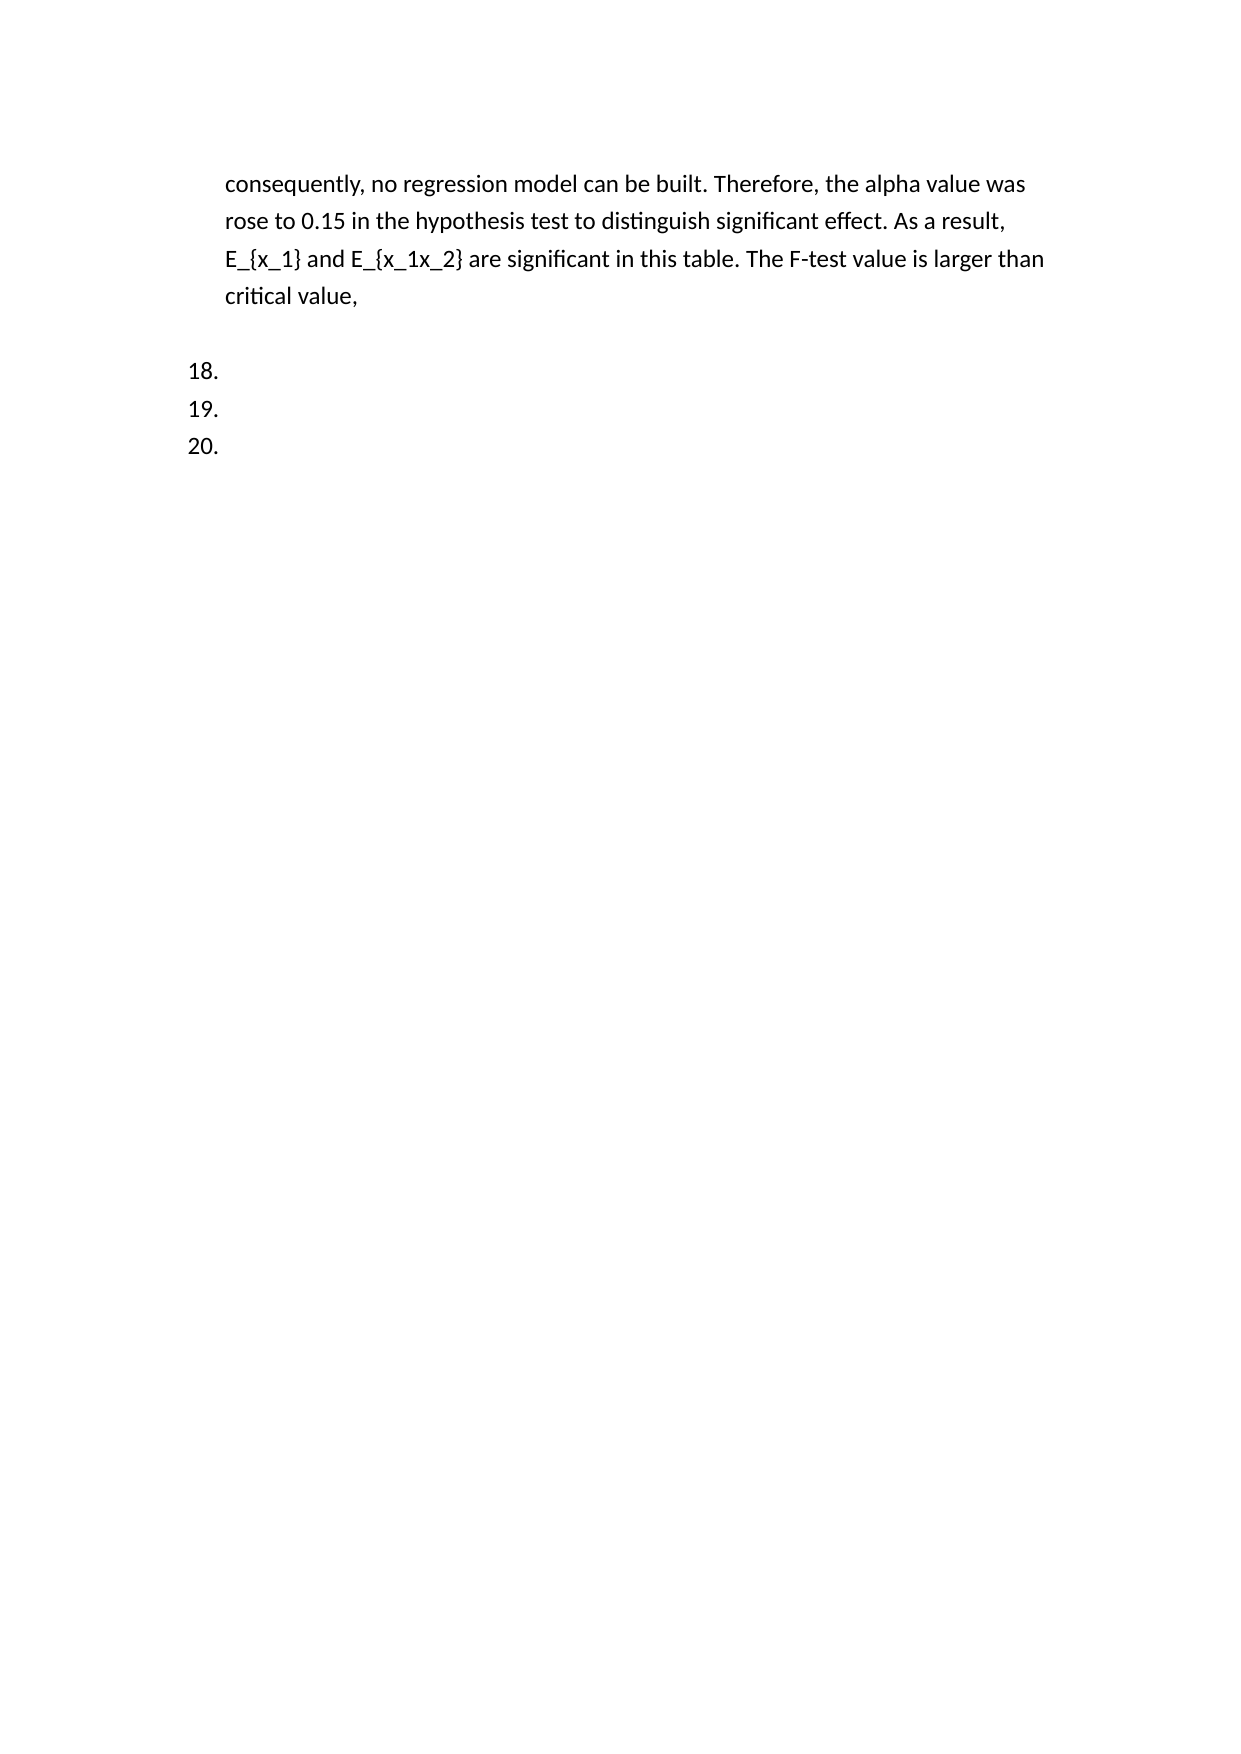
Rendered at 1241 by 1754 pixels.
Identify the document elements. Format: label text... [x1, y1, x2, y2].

list The result shows that all factors including quadratic term accept (null effect) with, consequently, no regression model can be built. Therefore, the alpha value was rose to 0.15 in the hypothesis test to distinguish significant effect. As a result, E_{x_1} and E_{x_1x_2} are significant in this table. The F-test value is larger than critical value, [225, 164, 1053, 314]
